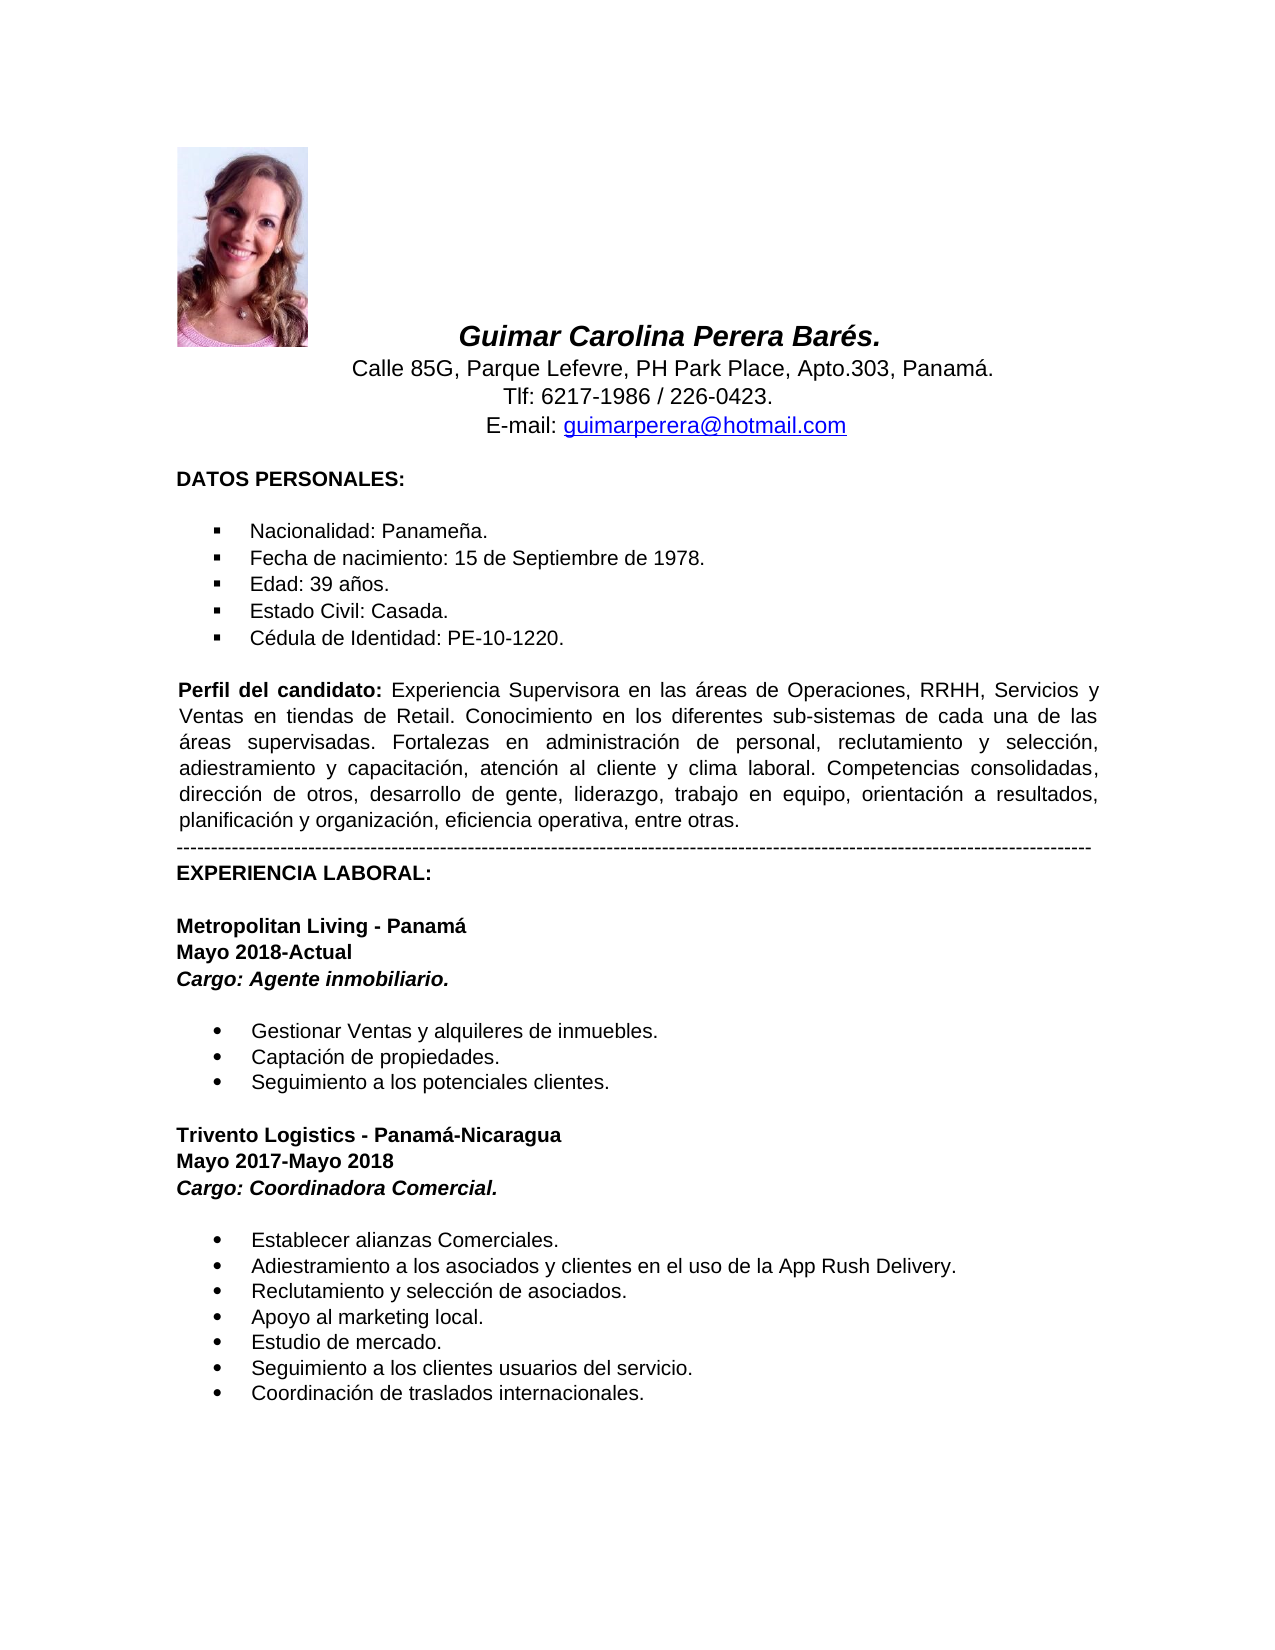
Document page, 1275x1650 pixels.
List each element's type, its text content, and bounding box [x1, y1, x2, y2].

list Cédula de Identidad: PE-10-1220. [212, 625, 1099, 649]
list Edad: 39 años. [212, 572, 1099, 596]
list Estudio de mercado. [214, 1330, 1099, 1354]
text Tlf: 6217-1986 / 226-0423. [183, 383, 1093, 410]
list Gestionar Ventas y alquileres de inmuebles. [214, 1019, 1099, 1043]
list Reclutamiento y selección de asociados. [214, 1279, 1099, 1303]
list Fecha de nacimiento: 15 de Septiembre de 1978. [212, 545, 1099, 569]
text Mayo 2017-Mayo 2018 [176, 1149, 1099, 1173]
list Seguimiento a los potenciales clientes. [214, 1070, 1099, 1094]
text Perfil del candidato: Experiencia Supervisora en las áreas de Operaciones, RRHH, Servicios y Ventas en tiendas de Retail. Conocimiento en los diferentes sub-sistemas de cada una de las áreas supervisadas. Fortalezas en administración de personal, reclutamiento y selección, adiestramiento y capacitación, atención al cliente y clima laboral. Competencias consolidadas, dirección de otros, desarrollo de gente, liderazgo, trabajo en equipo, orientación a resultados, planificación y organización, eficiencia operativa, entre otras. [178, 678, 1099, 832]
text Cargo: Coordinadora Comercial. [176, 1176, 1099, 1199]
list Apoyo al marketing local. [214, 1304, 1099, 1329]
picture [177, 147, 308, 347]
list Nacionalidad: Panameña. [212, 519, 1099, 543]
list Captación de propiedades. [214, 1045, 1099, 1069]
text Trivento Logistics - Panamá-Nicaragua [176, 1123, 1099, 1147]
text Mayo 2018-Actual [176, 940, 1099, 964]
text DATOS PERSONALES: [176, 466, 1099, 490]
list Seguimiento a los clientes usuarios del servicio. [214, 1355, 1099, 1379]
text E-mail: guimarperera@hotmail.com [176, 412, 1099, 438]
text Cargo: Agente inmobiliario. [176, 967, 1099, 991]
text Calle 85G, Parque Lefevre, PH Park Place, Apto.303, Panamá. [183, 355, 1099, 381]
text Metropolitan Living - Panamá [176, 914, 1099, 938]
list Adiestramiento a los asociados y clientes en el uso de la App Rush Delivery. [214, 1254, 1099, 1278]
text ------------------------------------------------------------------------------------------------------------------------------------ [176, 834, 1099, 858]
text EXPERIENCIA LABORAL: [176, 861, 1099, 885]
list Estado Civil: Casada. [212, 599, 1099, 623]
list Establecer alianzas Comerciales. [214, 1228, 1099, 1252]
list Coordinación de traslados internacionales. [214, 1381, 1099, 1405]
text Guimar Carolina Perera Barés. [177, 148, 1099, 352]
